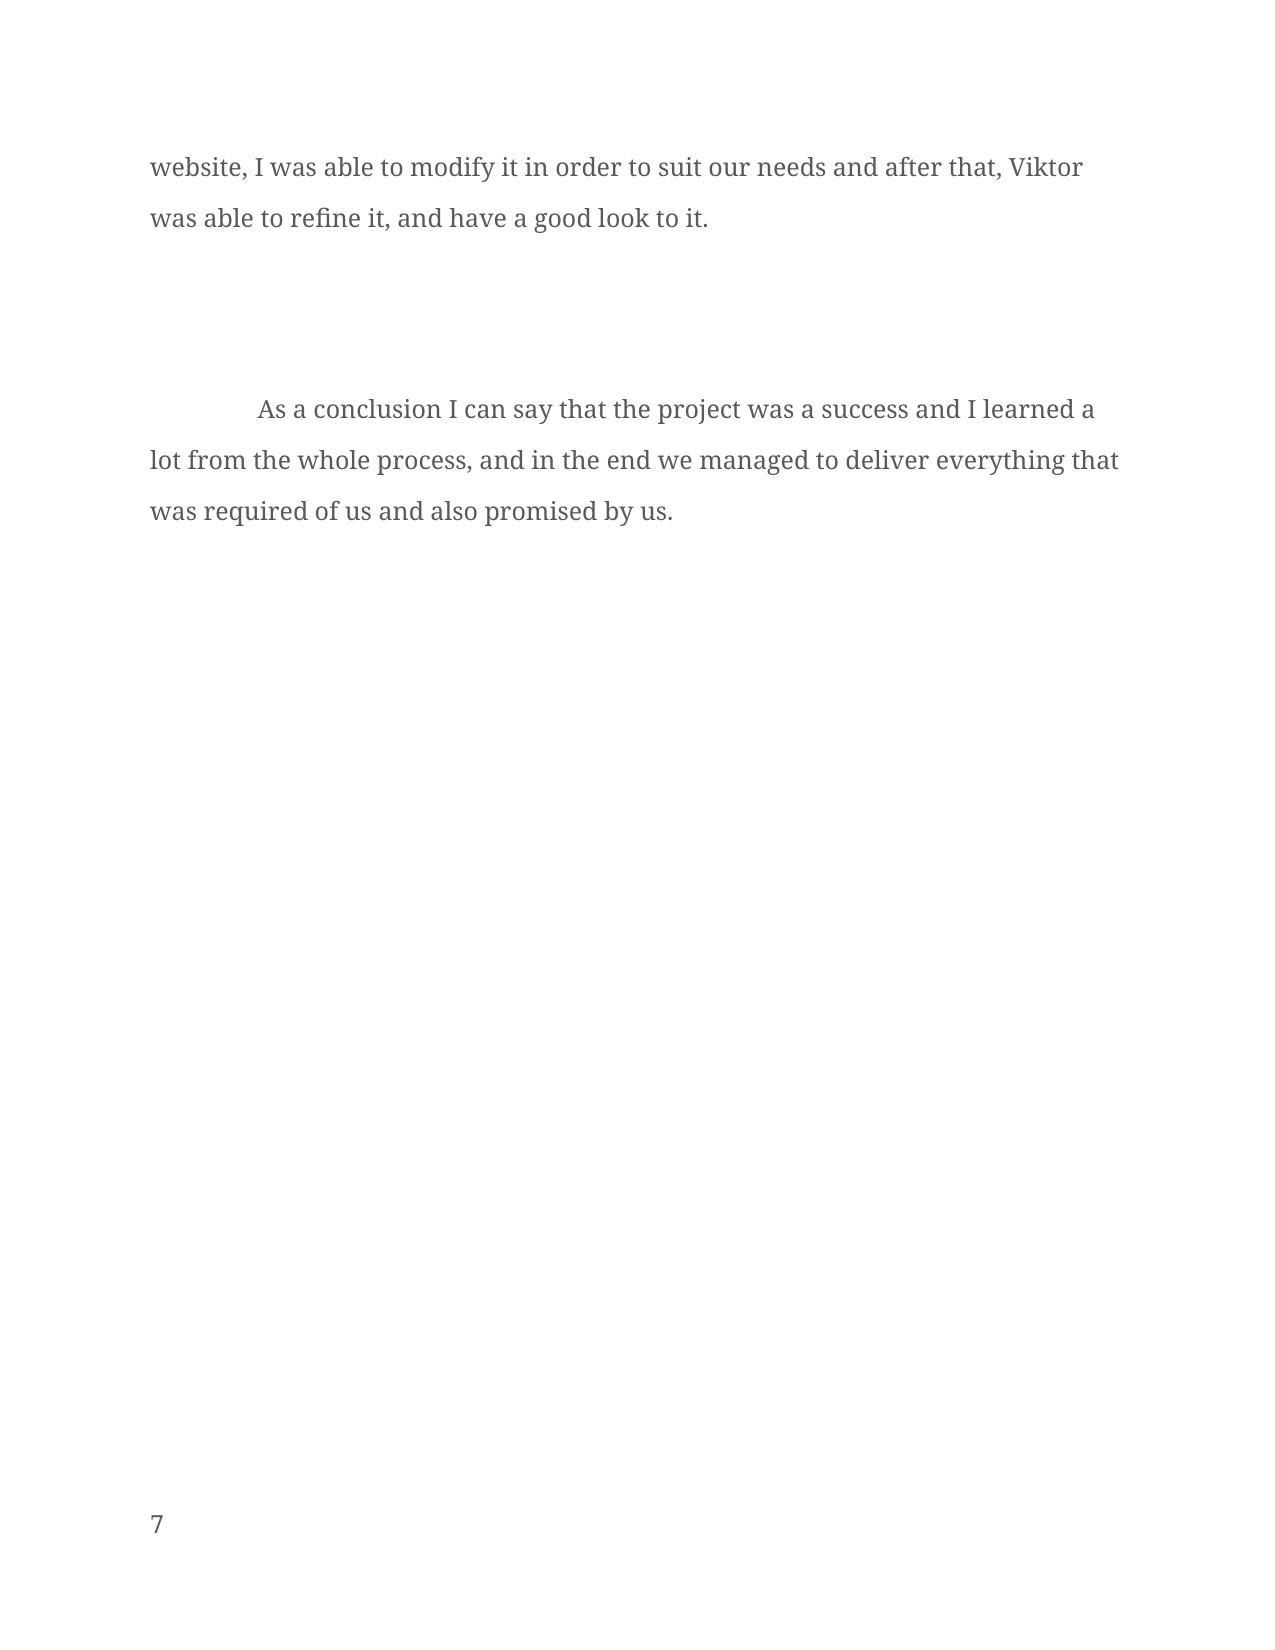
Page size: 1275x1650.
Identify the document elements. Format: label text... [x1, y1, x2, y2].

text As a conclusion I can say that the project was a success and I learned a lot from the whole process, and in the end we managed to deliver everything that was required of us and also promised by us. [150, 392, 1125, 528]
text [150, 150, 1125, 235]
